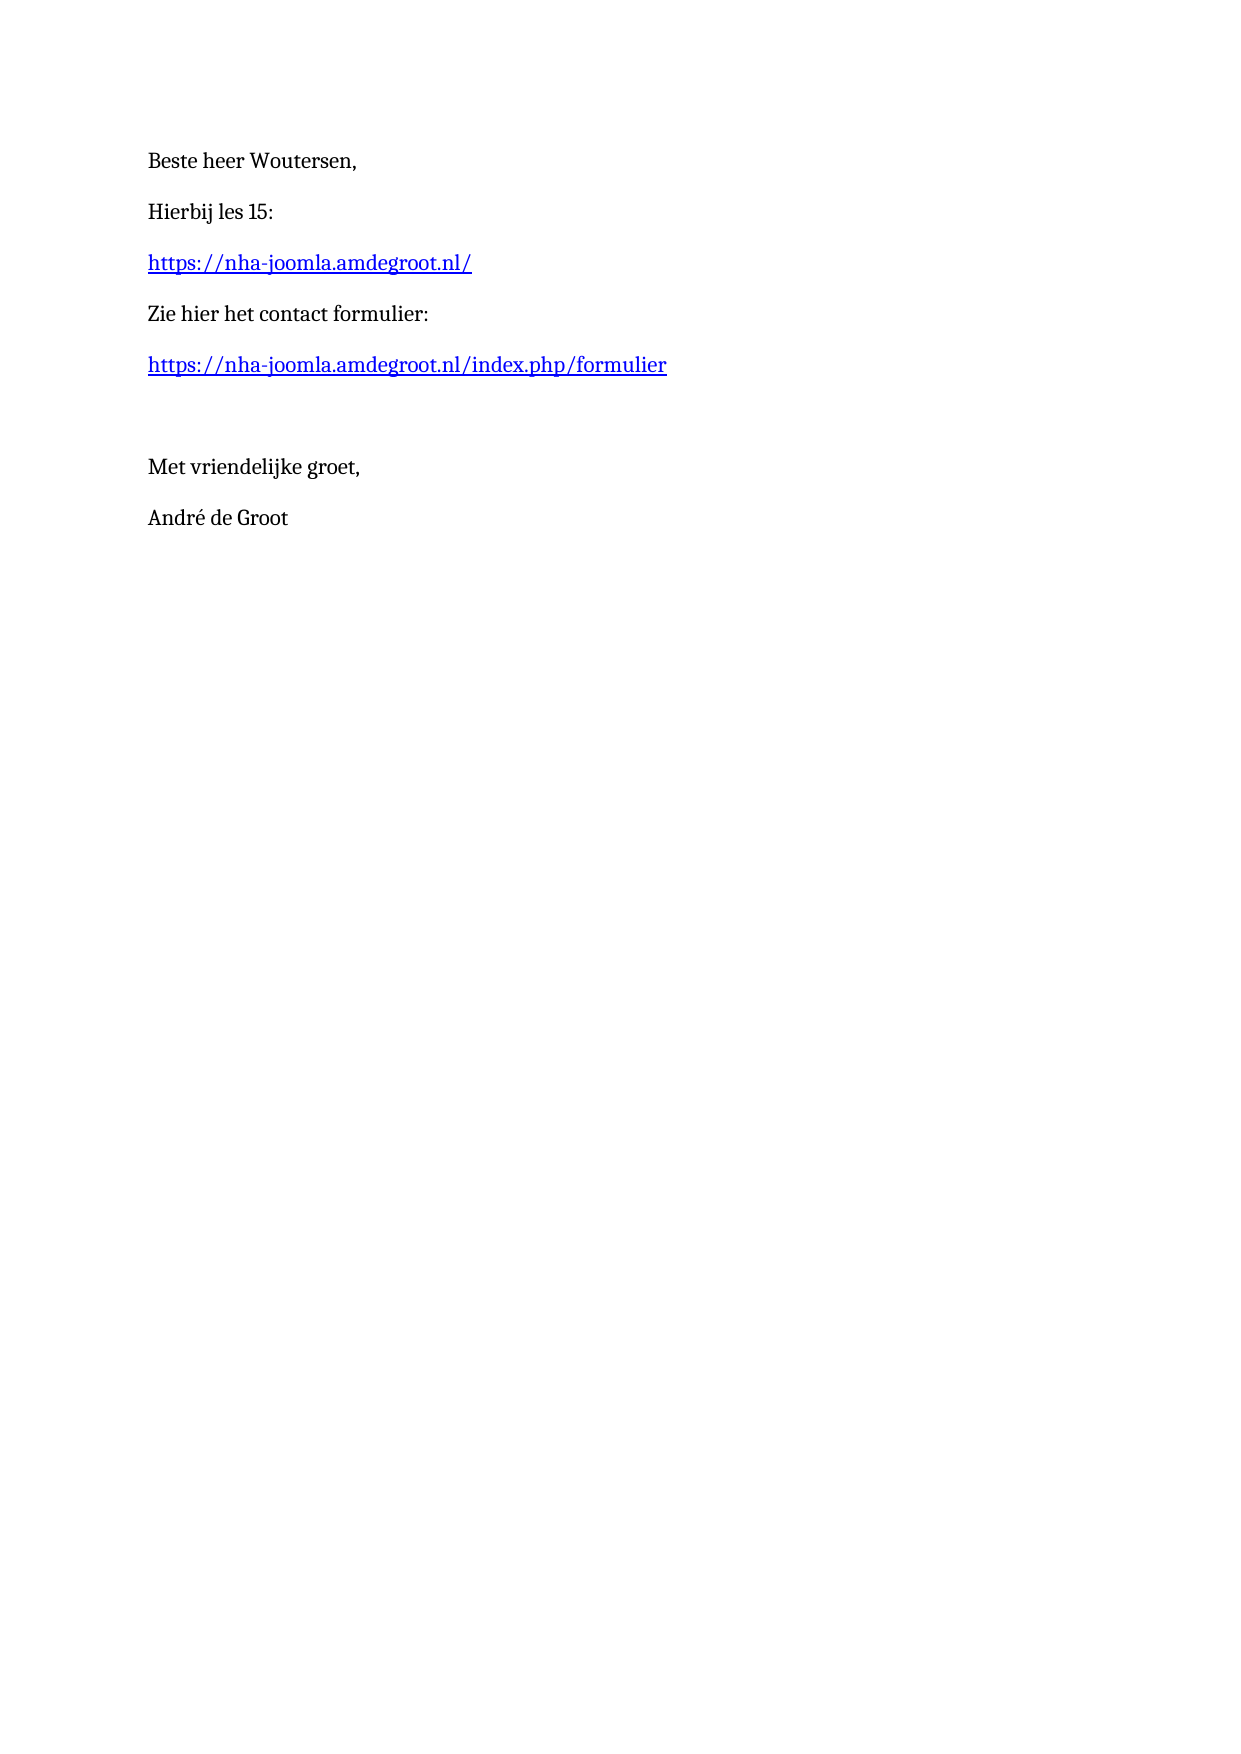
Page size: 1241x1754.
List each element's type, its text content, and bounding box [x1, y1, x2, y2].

text Beste heer Woutersen, [148, 148, 1093, 174]
text Met vriendelijke groet, [148, 454, 1093, 480]
text André de Groot [148, 505, 1093, 531]
text https://nha-joomla.amdegroot.nl/ [148, 250, 1093, 276]
text Hierbij les 15: [148, 199, 1093, 225]
text https://nha-joomla.amdegroot.nl/index.php/formulier [148, 352, 1093, 378]
text Zie hier het contact formulier: [148, 301, 1093, 327]
